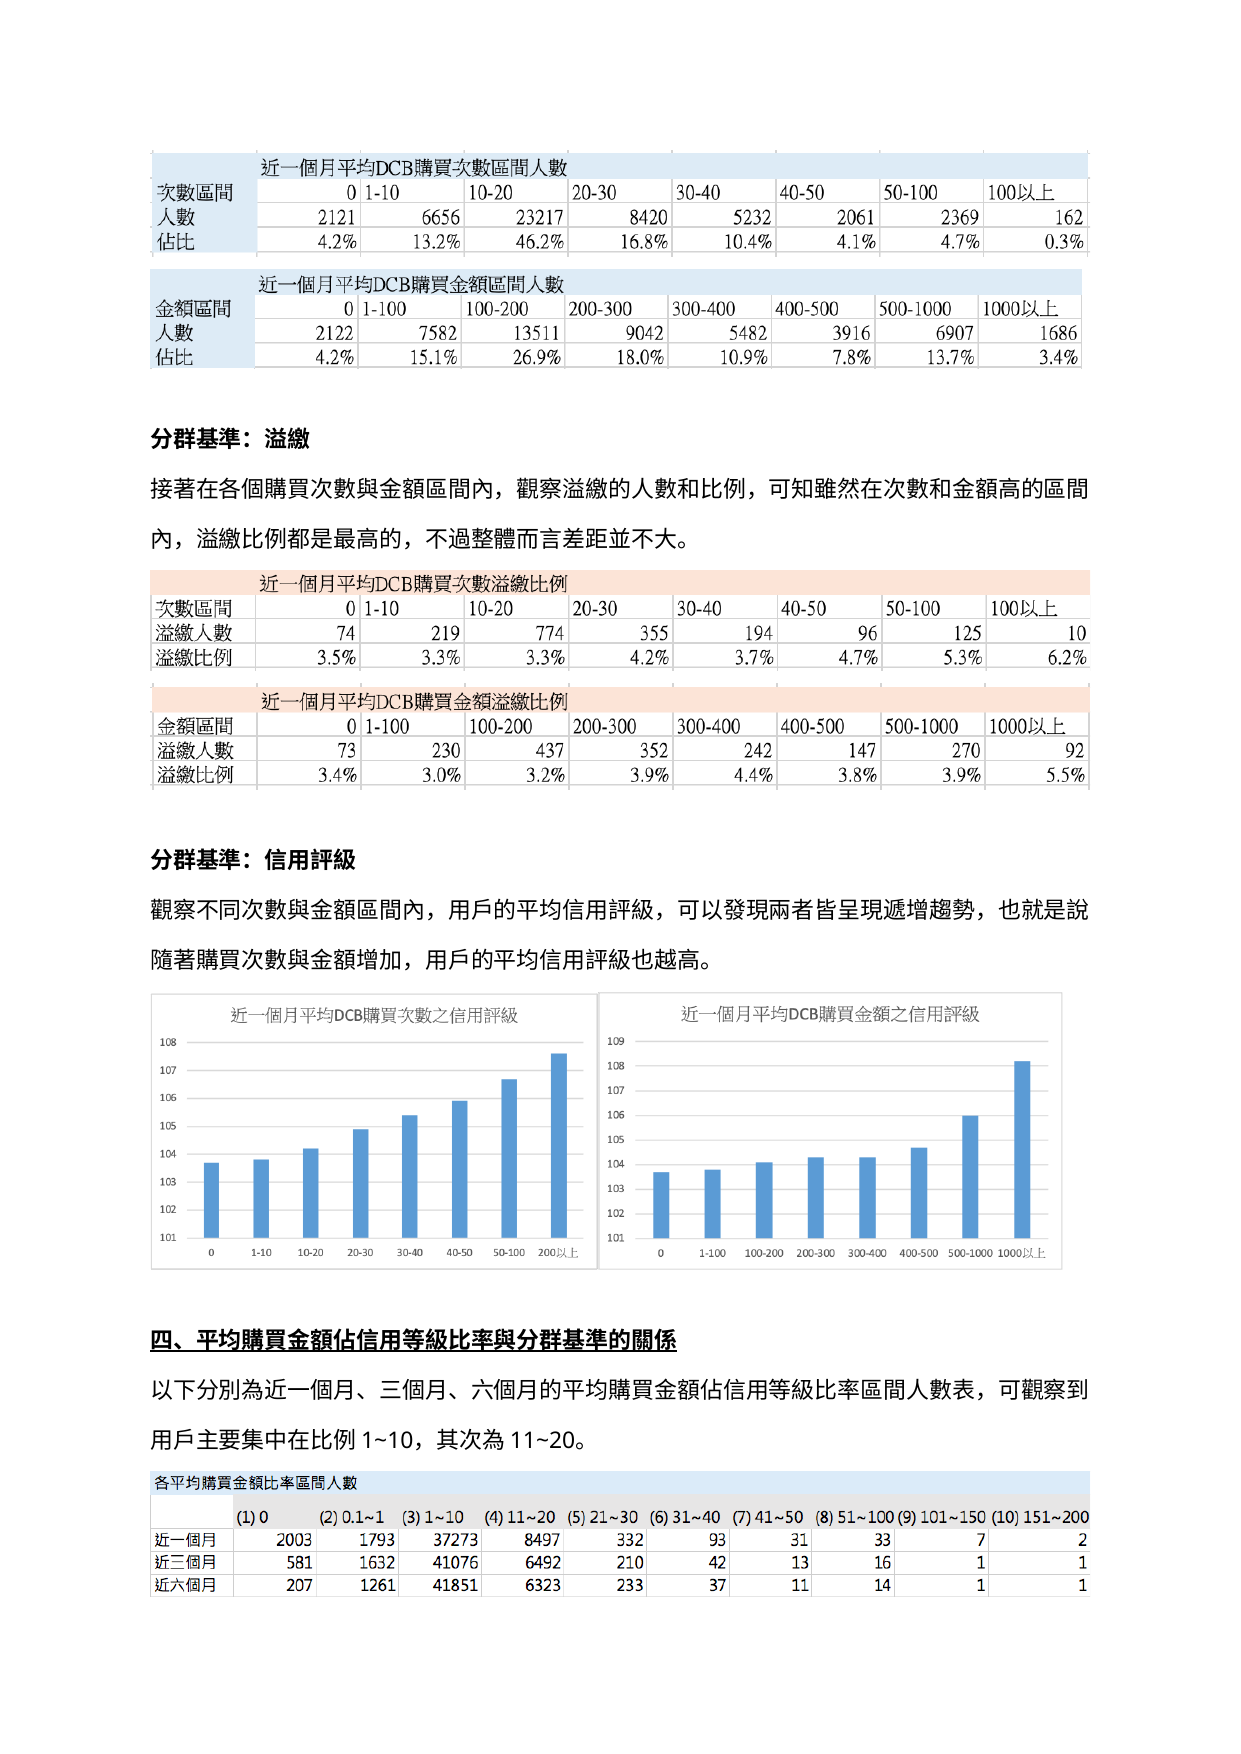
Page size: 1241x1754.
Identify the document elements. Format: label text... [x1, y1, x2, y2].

picture [150, 269, 1082, 369]
picture [150, 570, 1091, 671]
text 分群基準：溢繳 [150, 421, 1090, 454]
picture [150, 991, 1063, 1270]
text 以下分別為近一個月、三個月、六個月的平均購買金額佔信用等級比率區間人數表，可觀察到用戶主要集中在比例1~10，其次為11~20。 [150, 1372, 1090, 1455]
text 觀察不同次數與金額區間內，用戶的平均信用評級，可以發現兩者皆呈現遞增趨勢，也就是說隨著購買次數與金額增加，用戶的平均信用評級也越高。 [150, 892, 1090, 975]
picture [150, 150, 1091, 257]
picture [150, 1471, 1091, 1597]
text 分群基準：信用評級 [150, 842, 1090, 876]
text 接著在各個購買次數與金額區間內，觀察溢繳的人數和比例，可知雖然在次數和金額高的區間內，溢繳比例都是最高的，不過整體而言差距並不大。 [150, 471, 1090, 554]
subtitle 四、平均購買金額佔信用等級比率與分群基準的關係 [150, 1322, 1090, 1355]
picture [150, 683, 1091, 790]
